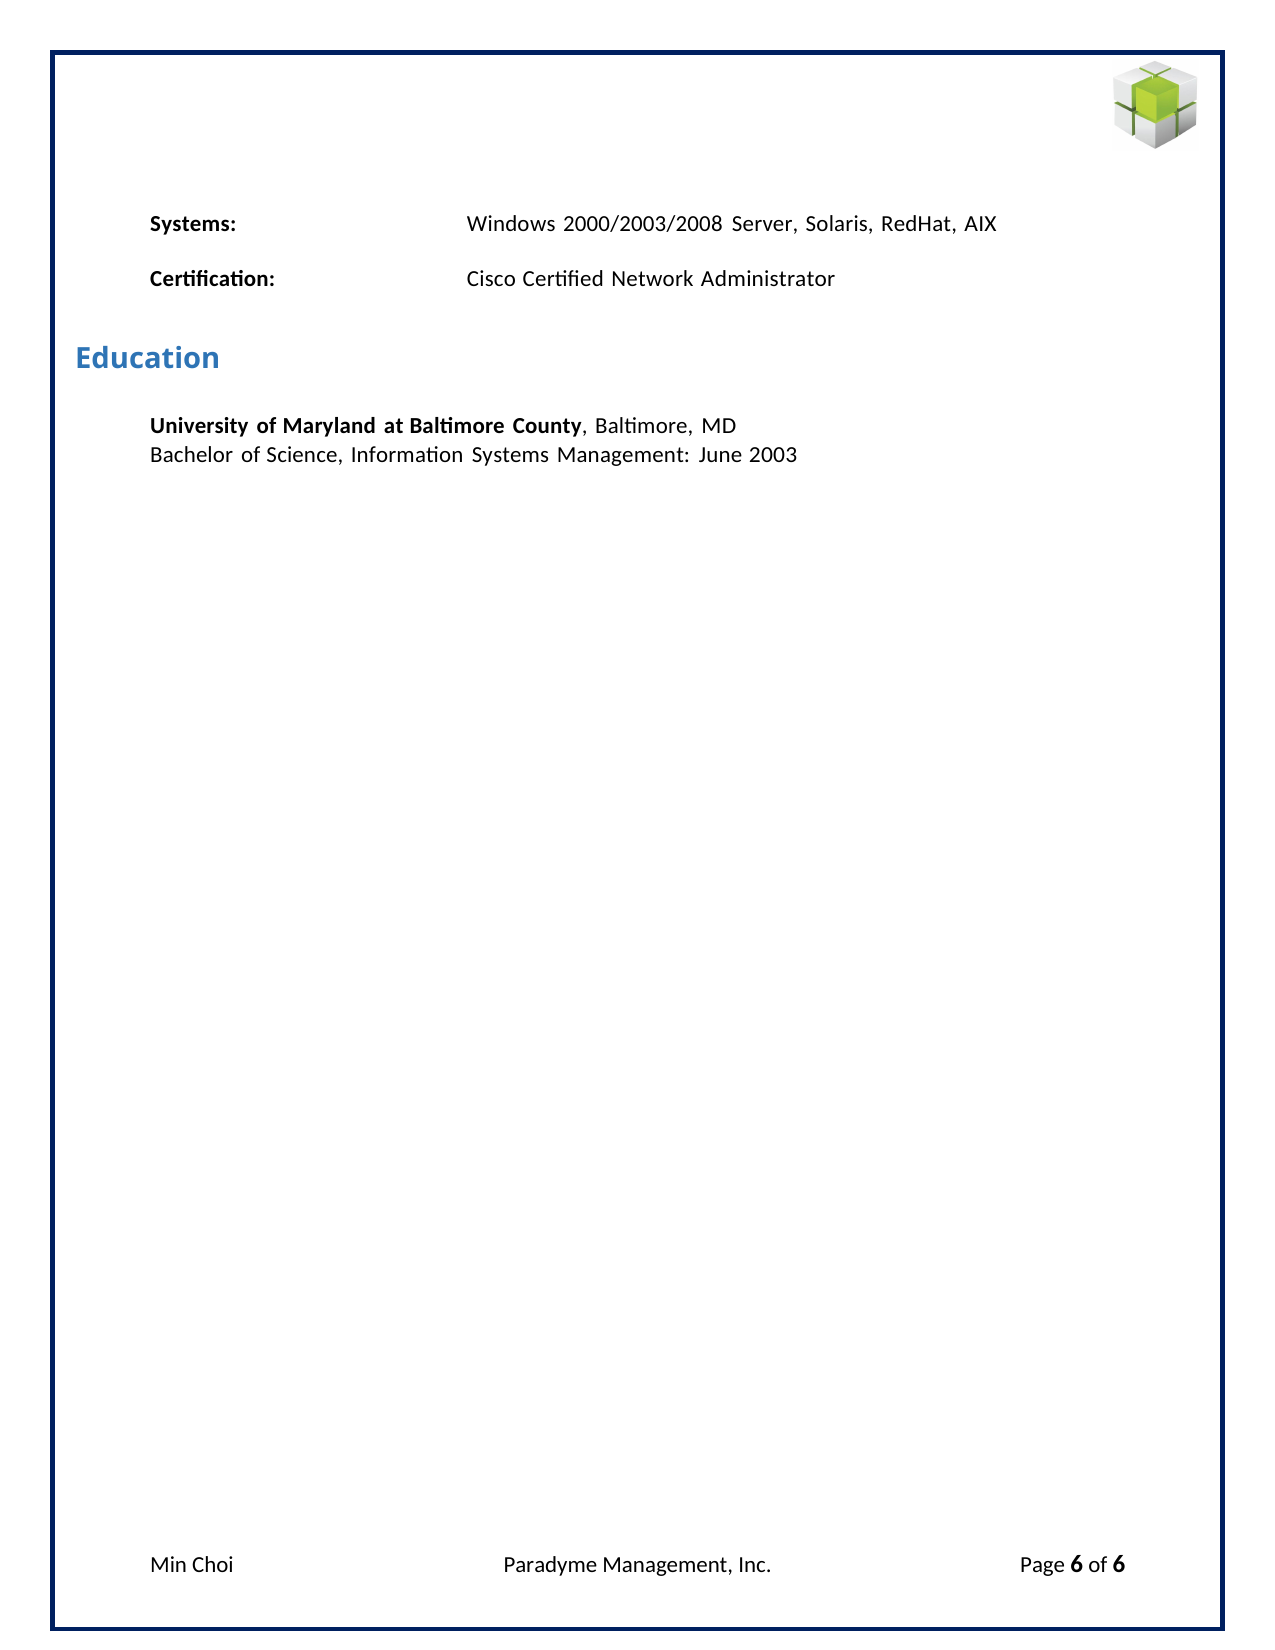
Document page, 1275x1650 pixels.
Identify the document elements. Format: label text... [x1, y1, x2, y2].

picture [1112, 59, 1200, 151]
subtitle Education [75, 337, 1125, 377]
text Systems: Windows 2000/2003/2008 Server, Solaris, RedHat, AIX [150, 209, 1127, 237]
text Certification: Cisco Certified Network Administrator [150, 264, 1127, 292]
text Bachelor of Science, Information Systems Management: June 2003 [150, 440, 1127, 468]
text University of Maryland at Baltimore County, Baltimore, MD [150, 411, 1127, 439]
